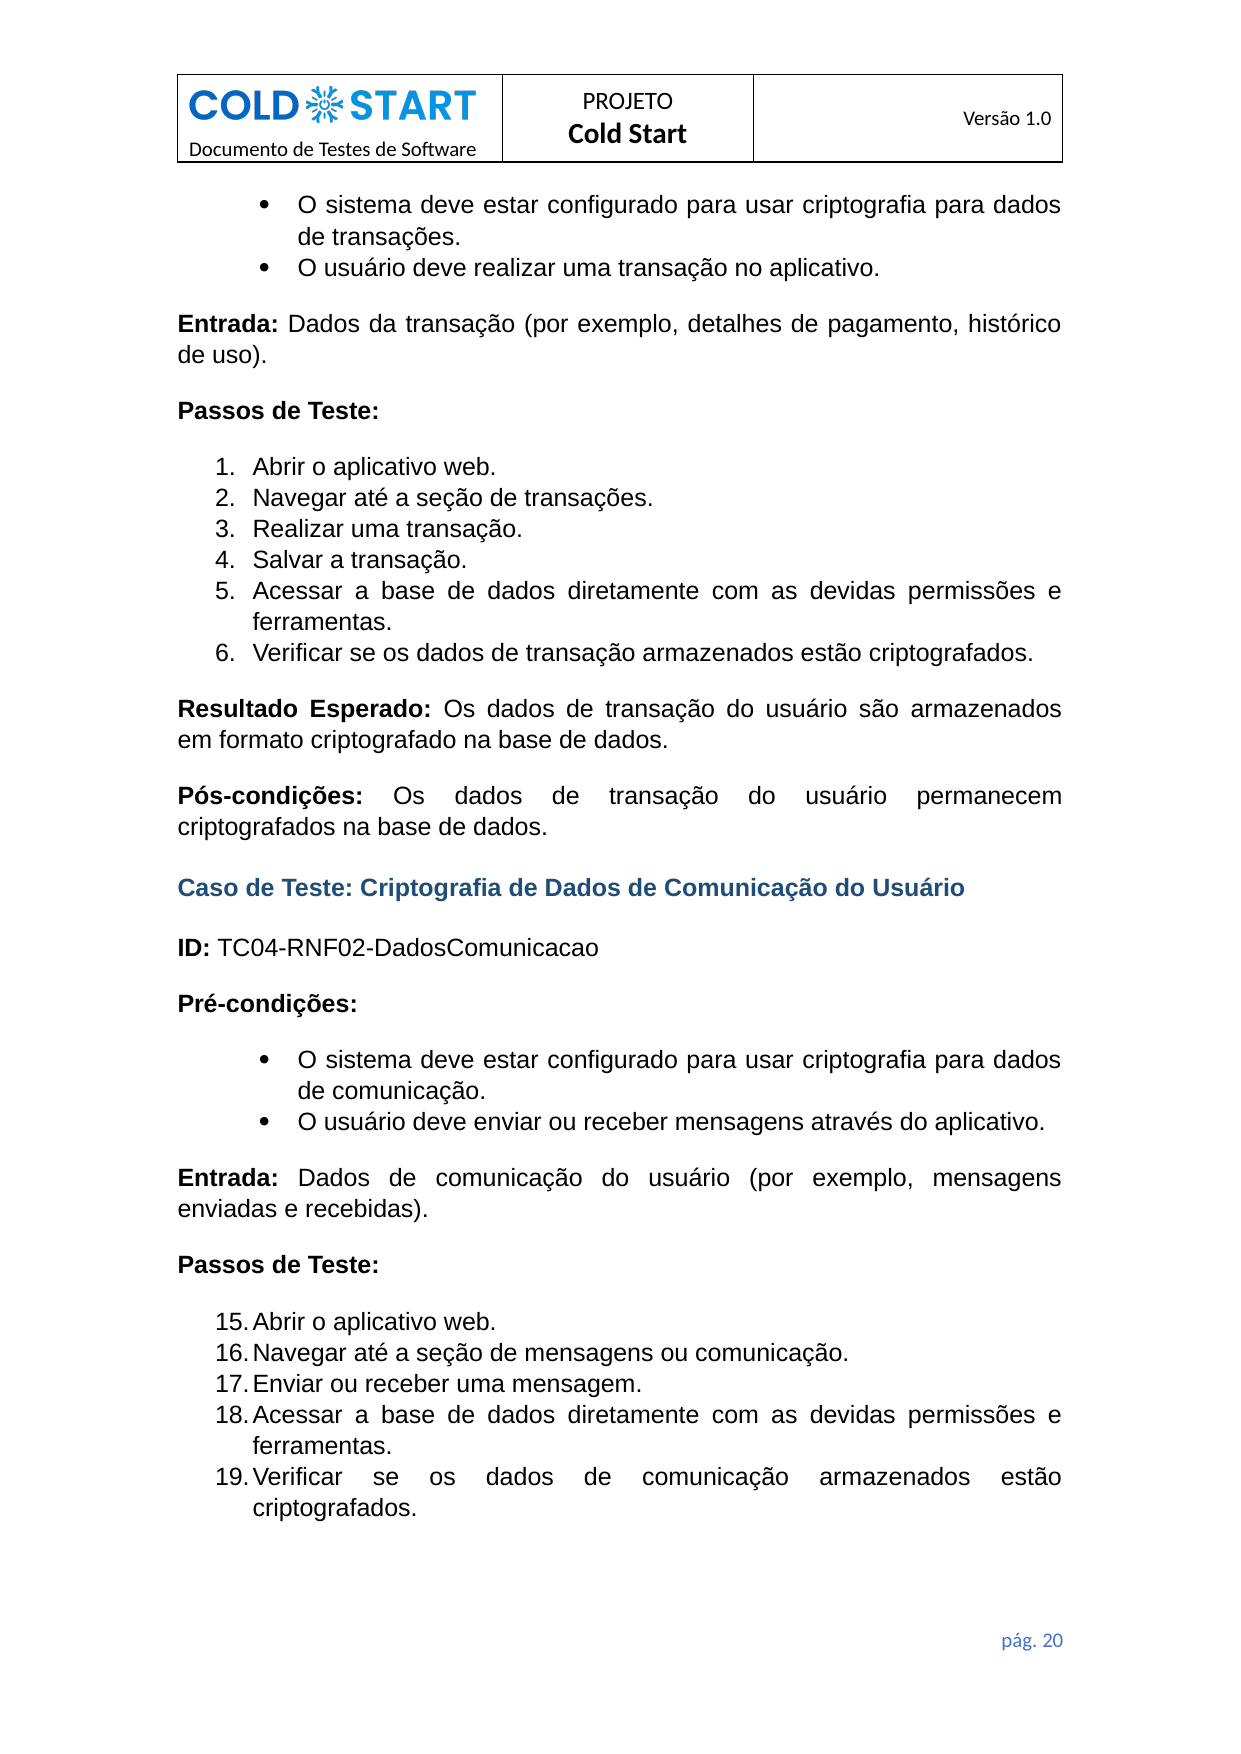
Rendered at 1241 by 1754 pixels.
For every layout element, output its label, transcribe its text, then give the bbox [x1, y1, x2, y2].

list Abrir o aplicativo web. [215, 452, 1063, 481]
text Resultado Esperado: Os dados de transação do usuário são armazenados em formato criptografado na base de dados. [177, 694, 1063, 754]
list O sistema deve estar configurado para usar criptografia para dados de comunicação. [260, 1045, 1063, 1105]
list Navegar até a seção de mensagens ou comunicação. [215, 1337, 1063, 1366]
list Salvar a transação. [215, 545, 1063, 574]
list O usuário deve enviar ou receber mensagens através do aplicativo. [260, 1107, 1063, 1136]
list O sistema deve estar configurado para usar criptografia para dados de transações. [260, 190, 1063, 250]
text Passos de Teste: [177, 1250, 1063, 1279]
list Acessar a base de dados diretamente com as devidas permissões e ferramentas. [215, 576, 1063, 636]
list Navegar até a seção de transações. [215, 483, 1063, 512]
text Entrada: Dados de comunicação do usuário (por exemplo, mensagens enviadas e recebidas). [177, 1163, 1063, 1223]
list Realizar uma transação. [215, 514, 1063, 543]
subtitle Caso de Teste: Criptografia de Dados de Comunicação do Usuário [177, 873, 1063, 901]
list Abrir o aplicativo web. [215, 1306, 1063, 1335]
list Verificar se os dados de comunicação armazenados estão criptografados. [215, 1462, 1063, 1521]
text Passos de Teste: [177, 396, 1063, 424]
text ID: TC04-RNF02-DadosComunicacao [177, 933, 1063, 962]
list Acessar a base de dados diretamente com as devidas permissões e ferramentas. [215, 1399, 1063, 1459]
list Verificar se os dados de transação armazenados estão criptografados. [215, 638, 1063, 667]
text Pós-condições: Os dados de transação do usuário permanecem criptografados na base de dados. [177, 781, 1063, 841]
list Enviar ou receber uma mensagem. [215, 1368, 1063, 1397]
picture [188, 74, 477, 136]
text Entrada: Dados da transação (por exemplo, detalhes de pagamento, histórico de uso). [177, 309, 1063, 368]
text Pré-condições: [177, 989, 1063, 1018]
list O usuário deve realizar uma transação no aplicativo. [260, 253, 1063, 281]
